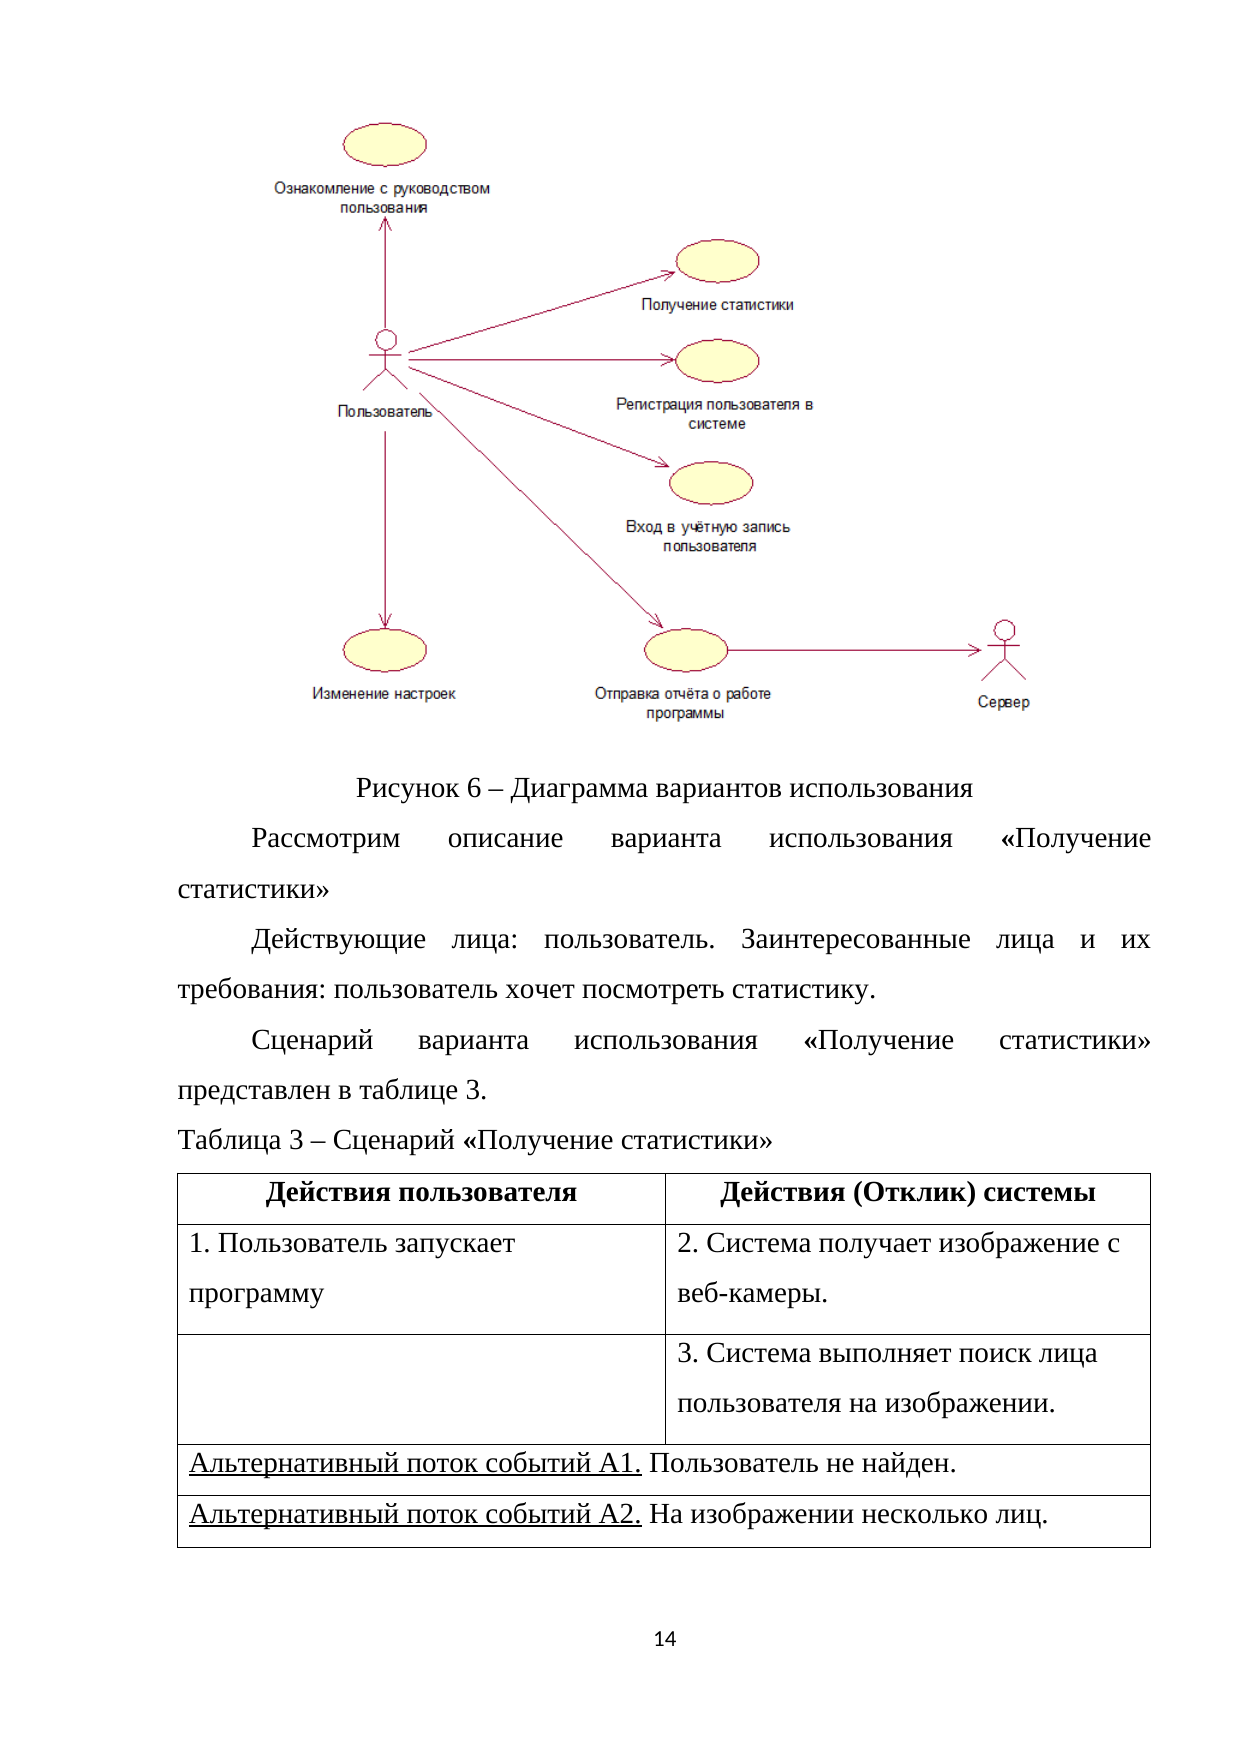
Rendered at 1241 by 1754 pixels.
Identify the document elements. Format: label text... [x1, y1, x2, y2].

text Действующие лица: пользователь. Заинтересованные лица и их требования: пользователь хочет посмотреть статистику. [177, 921, 1152, 1005]
table_header Действия пользователя [178, 1174, 665, 1224]
table_cell 3. Система выполняет поиск лица пользователя на изображении. [666, 1335, 1150, 1444]
table_cell Альтернативный поток событий А2. На изображении несколько лиц. [178, 1496, 1150, 1547]
text Сценарий варианта использования «Получение статистики» представлен в таблице 3. [177, 1022, 1152, 1106]
text Рассмотрим описание варианта использования «Получение статистики» [177, 821, 1152, 904]
text Таблица 3 – Сценарий «Получение статистики» [177, 1122, 1152, 1156]
table_cell [178, 1335, 665, 1444]
picture [249, 118, 1080, 771]
table_cell 1. Пользователь запускает программу [178, 1225, 665, 1334]
table_cell 2. Система получает изображение с веб-камеры. [666, 1225, 1150, 1334]
table_header Действия (Отклик) системы [666, 1174, 1150, 1224]
text Рисунок 6 – Диаграмма вариантов использования [177, 770, 1152, 804]
table_cell Альтернативный поток событий А1. Пользователь не найден. [178, 1445, 1150, 1495]
